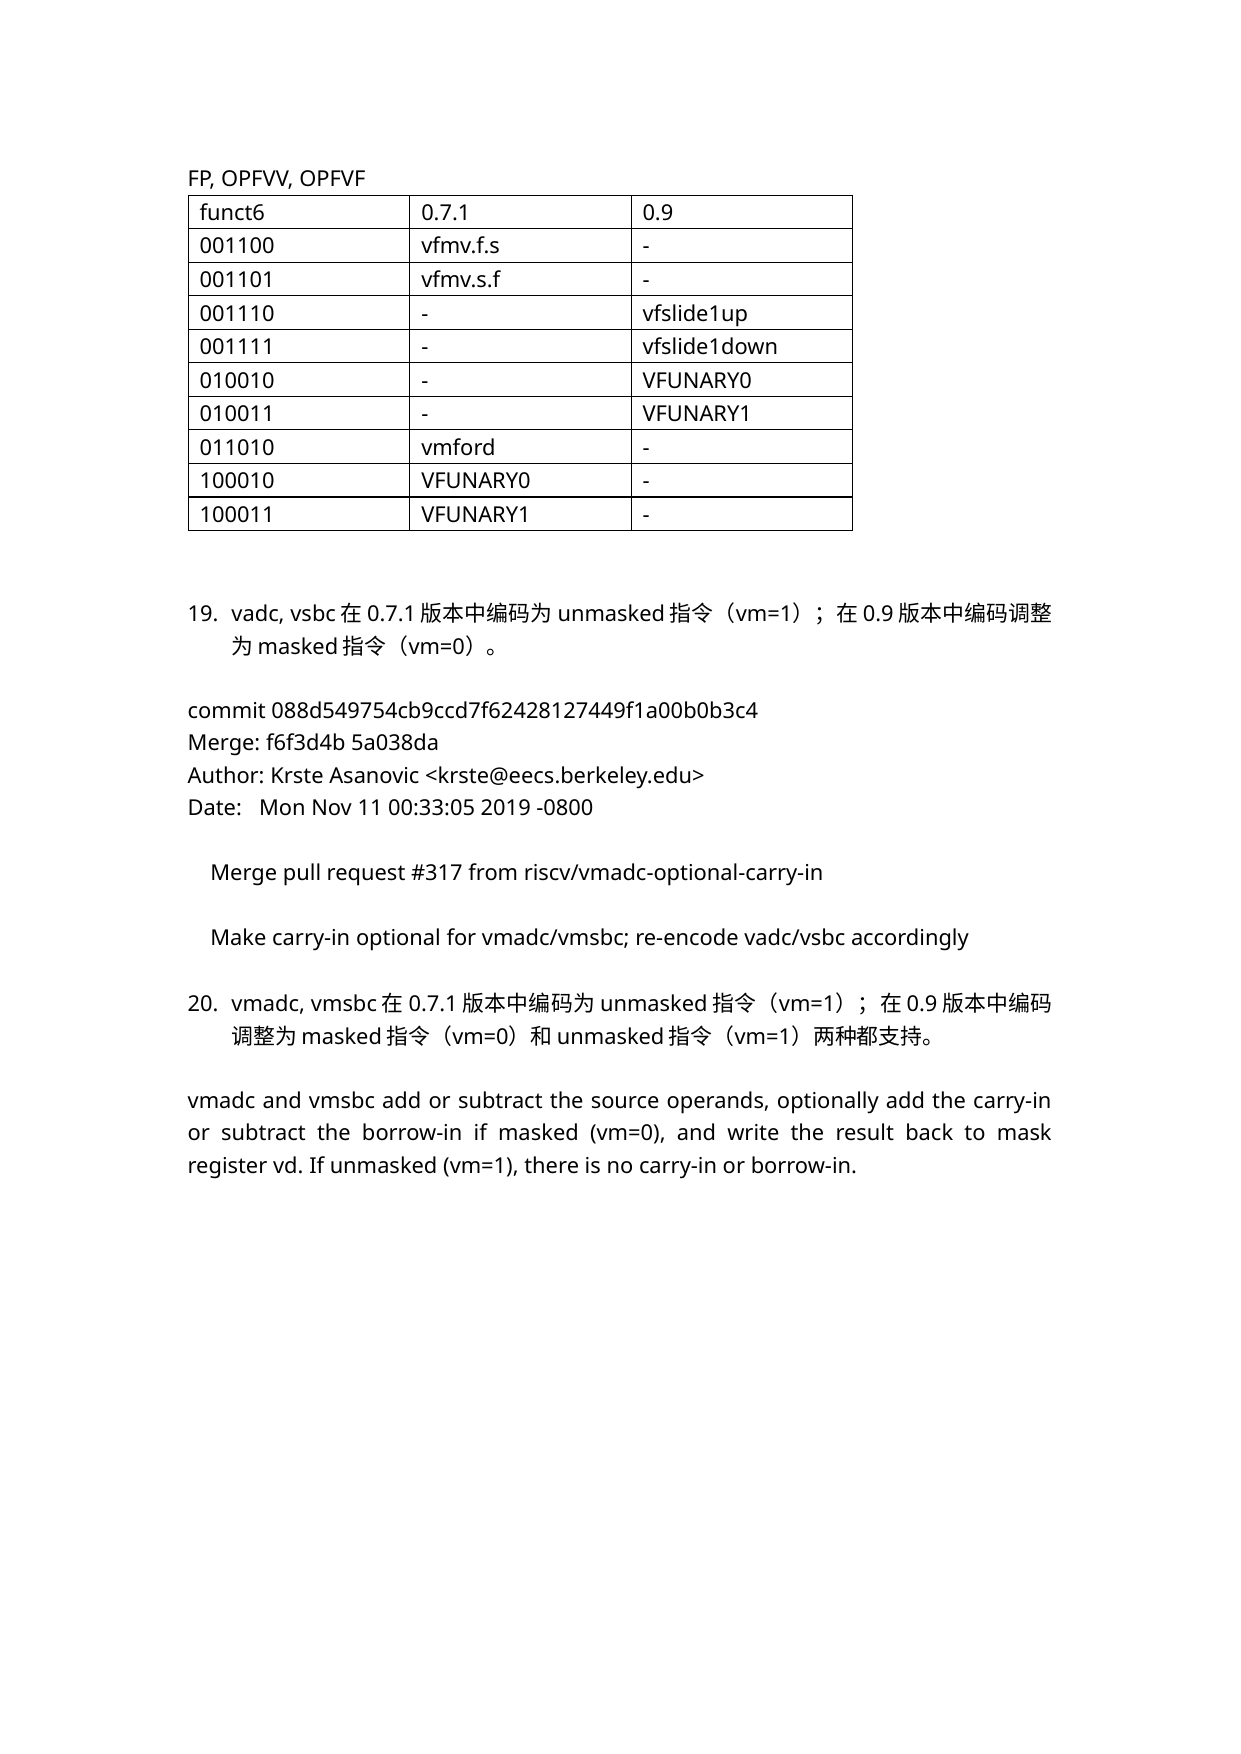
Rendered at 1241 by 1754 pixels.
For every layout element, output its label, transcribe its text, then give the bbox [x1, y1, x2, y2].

table_header 0.9 [632, 196, 852, 228]
table_cell - [632, 498, 852, 530]
table_cell VFUNARY1 [410, 498, 631, 530]
table_cell VFUNARY0 [410, 464, 631, 496]
table_header 0.7.1 [410, 196, 631, 228]
table_cell - [632, 263, 852, 295]
table_cell - [410, 330, 631, 362]
text Make carry-in optional for vmadc/vmsbc; re-encode vadc/vsbc accordingly [187, 921, 1053, 953]
table_cell vfmv.s.f [410, 263, 631, 295]
text Merge pull request #317 from riscv/vmadc-optional-carry-in [187, 856, 1053, 888]
list vmadc, vmsbc在0.7.1版本中编码为unmasked指令（vm=1）；在0.9版本中编码调整为masked指令（vm=0）和unmasked指令（vm=1）两种都支持。 [187, 986, 1053, 1051]
table_cell 001110 [189, 296, 409, 329]
table_cell vmford [410, 430, 631, 463]
table_cell VFUNARY1 [632, 397, 852, 429]
table_cell vfslide1down [632, 330, 852, 362]
table_cell - [410, 363, 631, 396]
text Author: Krste Asanovic <krste@eecs.berkeley.edu> [187, 758, 1053, 791]
table_cell - [632, 229, 852, 262]
list vadc, vsbc在0.7.1版本中编码为unmasked指令（vm=1）；在0.9版本中编码调整为masked指令（vm=0）。 [187, 596, 1053, 661]
table_cell 001100 [189, 229, 409, 262]
text FP, OPFVV, OPFVF [187, 162, 1053, 194]
table_cell - [410, 397, 631, 429]
text vmadc and vmsbc add or subtract the source operands, optionally add the carry-in or subtract the borrow-in if masked (vm=0), and write the result back to mask register vd. If unmasked (vm=1), there is no carry-in or borrow-in. [187, 1083, 1053, 1181]
text commit 088d549754cb9ccd7f62428127449f1a00b0b3c4 [187, 693, 1053, 726]
table_cell 010011 [189, 397, 409, 429]
table_cell - [410, 296, 631, 329]
table_cell 001101 [189, 263, 409, 295]
table_header funct6 [189, 196, 409, 228]
table_cell VFUNARY0 [632, 363, 852, 396]
table_cell 001111 [189, 330, 409, 362]
text Date: Mon Nov 11 00:33:05 2019 -0800 [187, 791, 1053, 823]
table_cell - [632, 430, 852, 463]
table_cell 100011 [189, 498, 409, 530]
table_cell 011010 [189, 430, 409, 463]
table_cell 010010 [189, 363, 409, 396]
table_cell - [632, 464, 852, 496]
text Merge: f6f3d4b 5a038da [187, 726, 1053, 758]
table_cell vfmv.f.s [410, 229, 631, 262]
table_cell 100010 [189, 464, 409, 496]
table_cell vfslide1up [632, 296, 852, 329]
